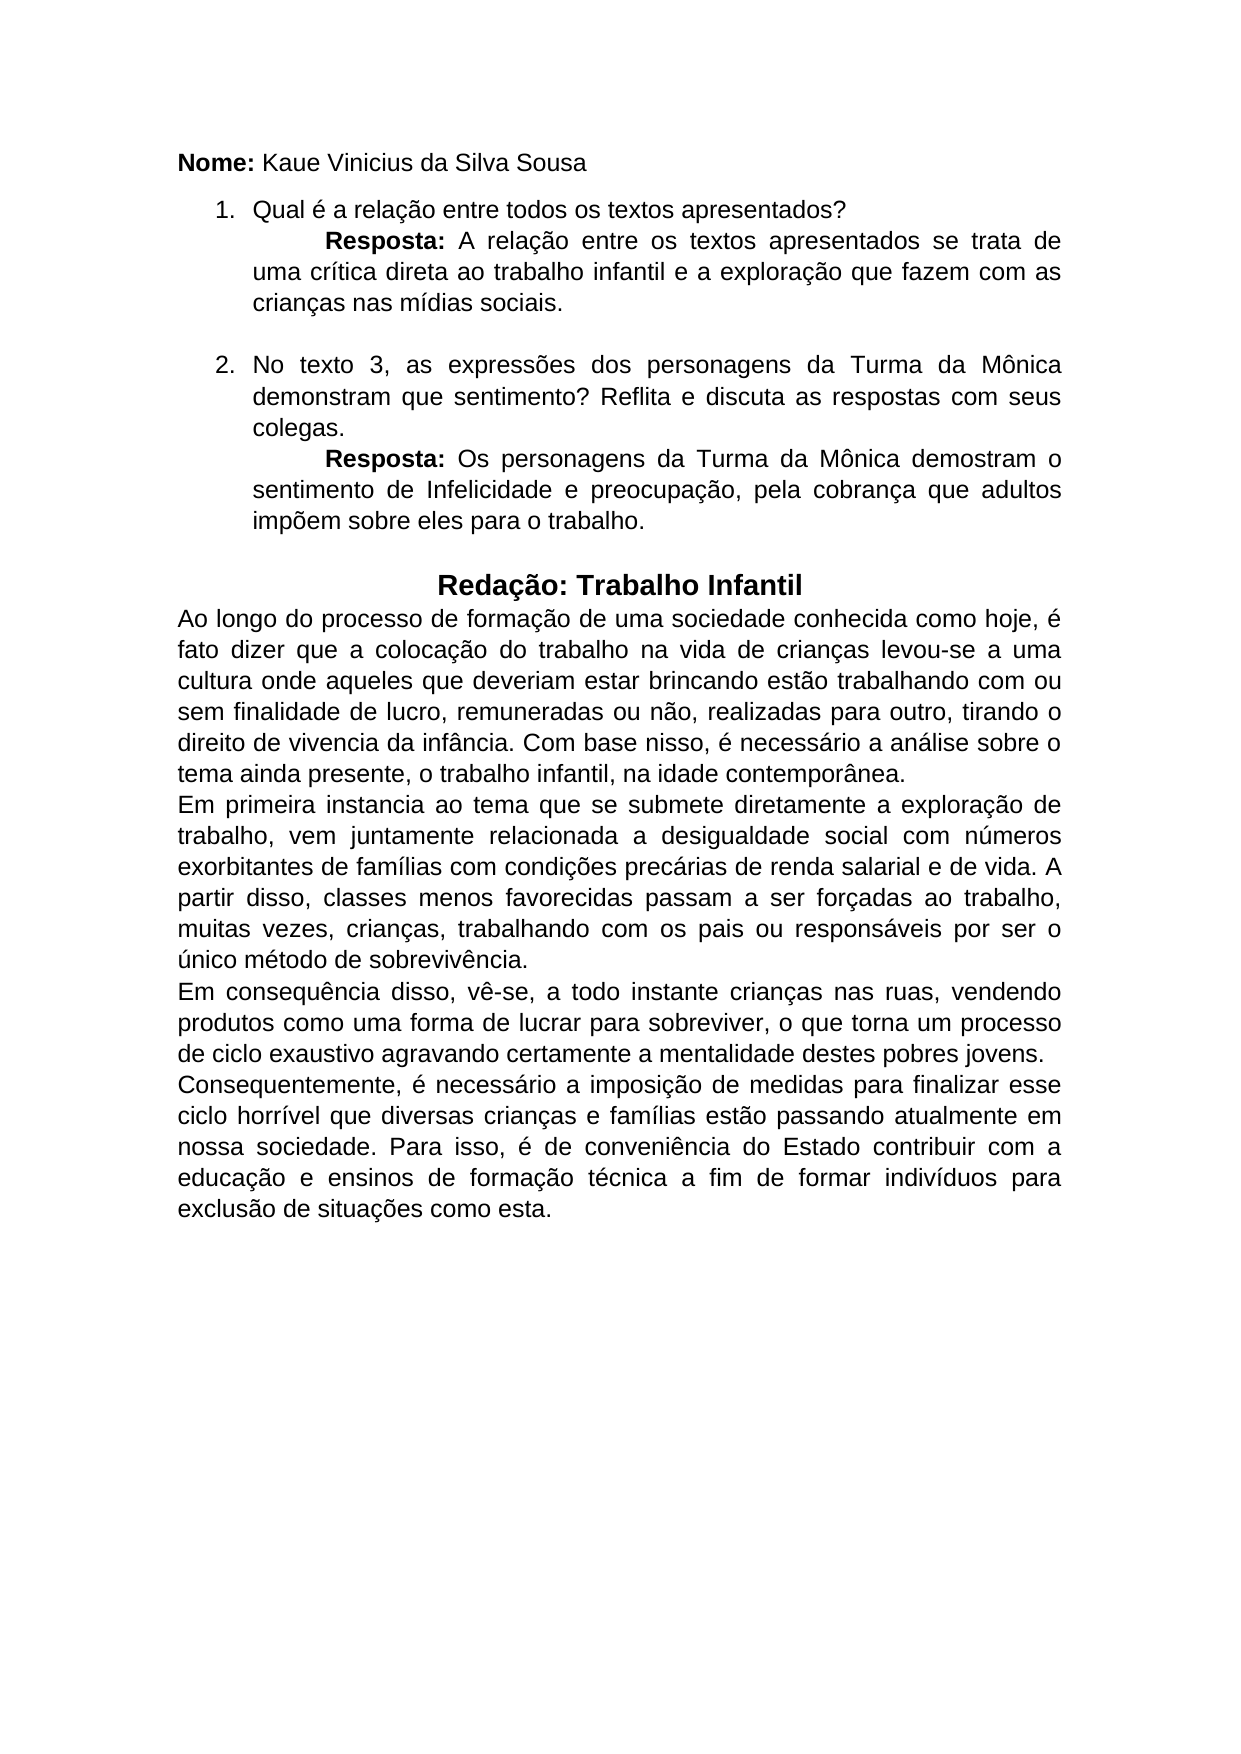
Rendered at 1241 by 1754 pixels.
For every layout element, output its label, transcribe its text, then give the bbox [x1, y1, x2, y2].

text Ao longo do processo de formação de uma sociedade conhecida como hoje, é fato dizer que a colocação do trabalho na vida de crianças levou-se a uma cultura onde aqueles que deveriam estar brincando estão trabalhando com ou sem finalidade de lucro, remuneradas ou não, realizadas para outro, tirando o direito de vivencia da infância. Com base nisso, é necessário a análise sobre o tema ainda presente, o trabalho infantil, na idade contemporânea. [177, 604, 1063, 788]
text Nome: Kaue Vinicius da Silva Sousa [177, 148, 1063, 176]
text Redação: Trabalho Infantil [177, 568, 1063, 601]
text Consequentemente, é necessário a imposição de medidas para finalizar esse ciclo horrível que diversas crianças e famílias estão passando atualmente em nossa sociedade. Para isso, é de conveniência do Estado contribuir com a educação e ensinos de formação técnica a fim de formar indivíduos para exclusão de situações como esta. [177, 1069, 1063, 1222]
list No texto 3, as expressões dos personagens da Turma da Mônica demonstram que sentimento? Reflita e discuta as respostas com seus colegas. [215, 351, 1063, 441]
text Em consequência disso, vê-se, a todo instante crianças nas ruas, vendendo produtos como uma forma de lucrar para sobreviver, o que torna um processo de ciclo exaustivo agravando certamente a mentalidade destes pobres jovens. [177, 976, 1063, 1067]
list Resposta: Os personagens da Turma da Mônica demostram o sentimento de Infelicidade e preocupação, pela cobrança que adultos impõem sobre eles para o trabalho. [252, 444, 1063, 534]
list Qual é a relação entre todos os textos apresentados? [215, 195, 1063, 224]
text Em primeira instancia ao tema que se submete diretamente a exploração de trabalho, vem juntamente relacionada a desigualdade social com números exorbitantes de famílias com condições precárias de renda salarial e de vida. A partir disso, classes menos favorecidas passam a ser forçadas ao trabalho, muitas vezes, crianças, trabalhando com os pais ou responsáveis por ser o único método de sobrevivência. [177, 790, 1063, 974]
list Resposta: A relação entre os textos apresentados se trata de uma crítica direta ao trabalho infantil e a exploração que fazem com as crianças nas mídias sociais. [252, 226, 1063, 317]
